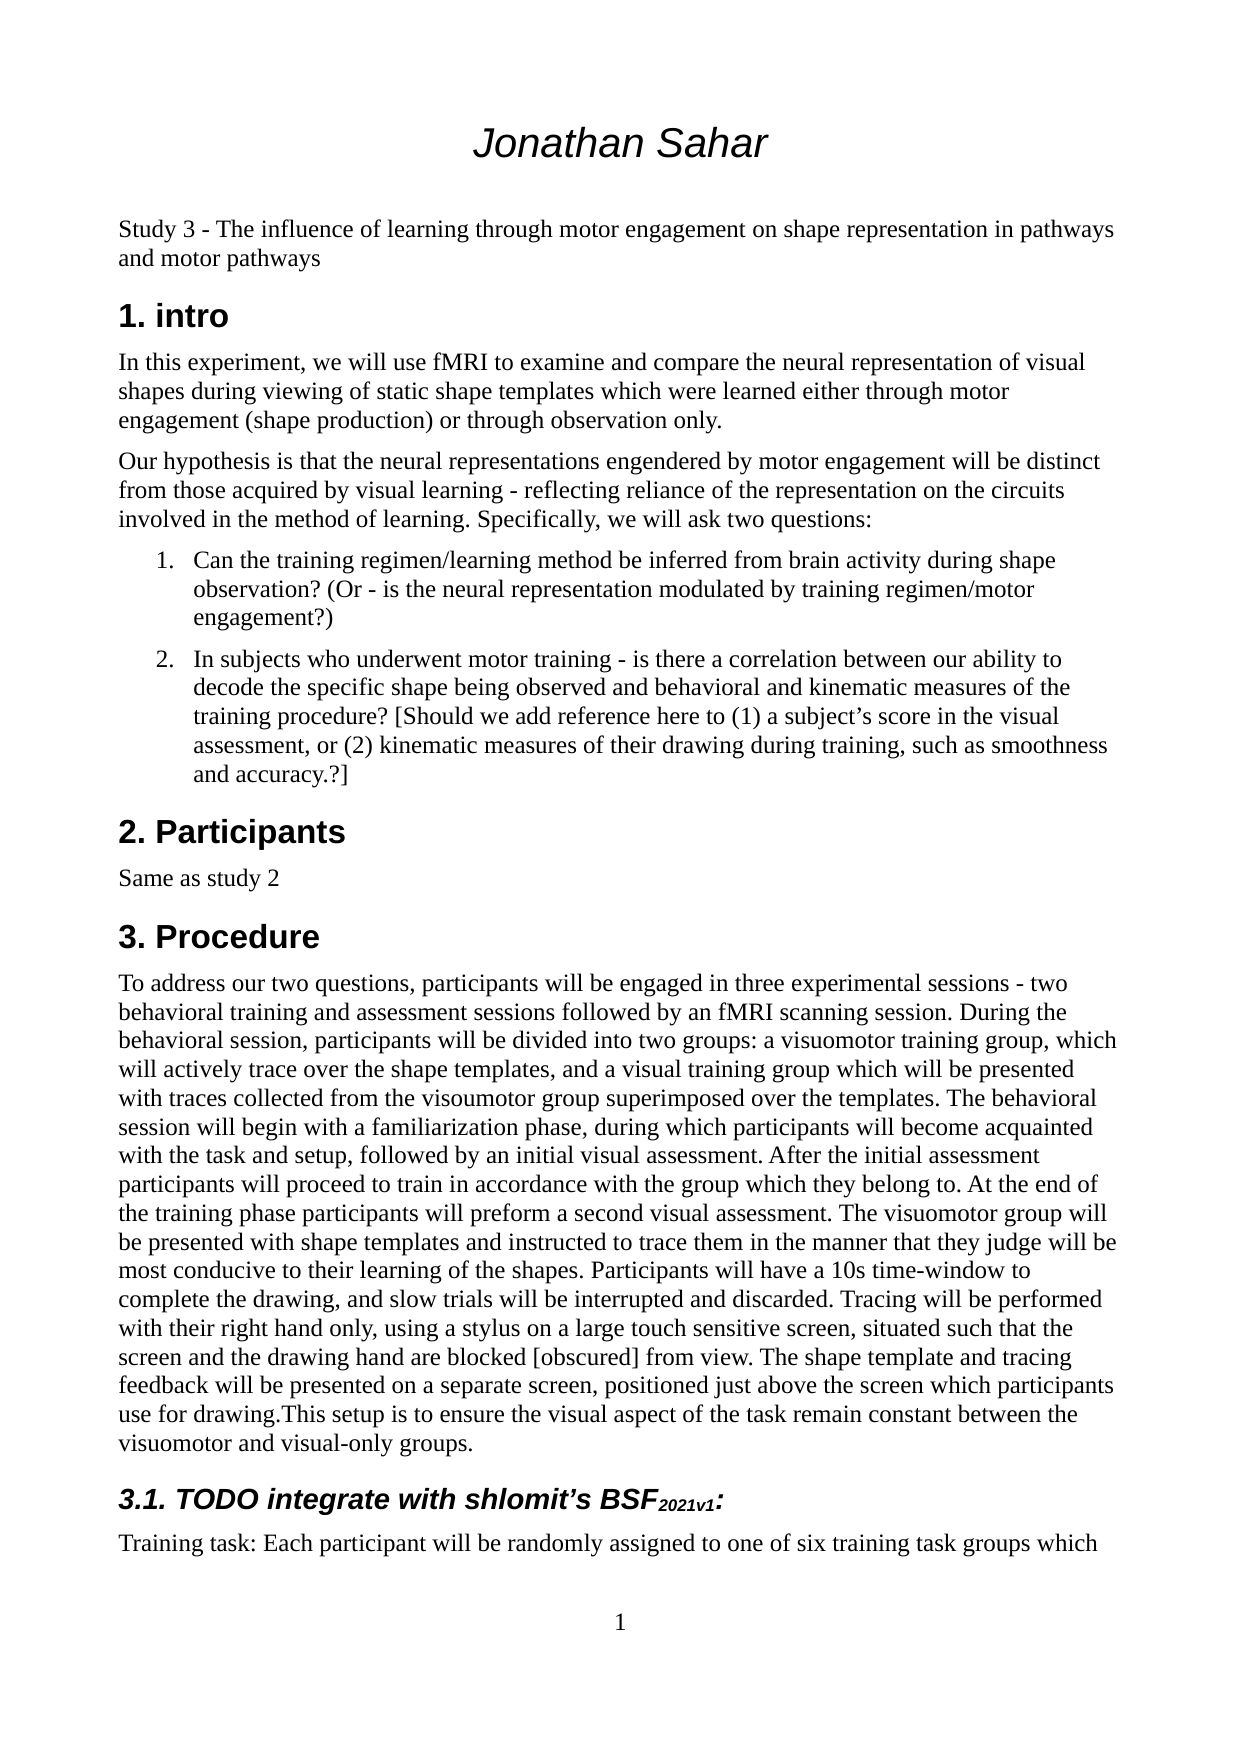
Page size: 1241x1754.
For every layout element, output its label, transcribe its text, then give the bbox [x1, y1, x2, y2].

text Our hypothesis is that the neural representations engendered by motor engagement will be distinct from those acquired by visual learning - reflecting reliance of the representation on the circuits involved in the method of learning. Specifically, we will ask two questions: [118, 446, 1122, 532]
subtitle Jonathan Sahar [118, 118, 1122, 166]
subtitle intro [118, 296, 1122, 335]
text In this experiment, we will use fMRI to examine and compare the neural representation of visual shapes during viewing of static shape templates which were learned either through motor engagement (shape production) or through observation only. [118, 347, 1122, 434]
text To address our two questions, participants will be engaged in three experimental sessions - two behavioral training and assessment sessions followed by an fMRI scanning session. During the behavioral session, participants will be divided into two groups: a visuomotor training group, which will actively trace over the shape templates, and a visual training group which will be presented with traces collected from the visoumotor group superimposed over the templates. The behavioral session will begin with a familiarization phase, during which participants will become acquainted with the task and setup, followed by an initial visual assessment. After the initial assessment participants will proceed to train in accordance with the group which they belong to. At the end of the training phase participants will preform a second visual assessment. The visuomotor group will be presented with shape templates and instructed to trace them in the manner that they judge will be most conducive to their learning of the shapes. Participants will have a 10s time-window to complete the drawing, and slow trials will be interrupted and discarded. Tracing will be performed with their right hand only, using a stylus on a large touch sensitive screen, situated such that the screen and the drawing hand are blocked [obscured] from view. The shape template and tracing feedback will be presented on a separate screen, positioned just above the screen which participants use for drawing.This setup is to ensure the visual aspect of the task remain constant between the visuomotor and visual-only groups. [118, 968, 1122, 1457]
text Same as study 2 [118, 863, 1122, 892]
subtitle Procedure [118, 917, 1122, 956]
subtitle Participants [118, 812, 1122, 851]
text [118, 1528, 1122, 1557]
text Study 3 - The influence of learning through motor engagement on shape representation in pathways and motor pathways [118, 214, 1122, 271]
subtitle TODO integrate with shlomit’s BSF2021v1: [118, 1482, 1122, 1515]
list Can the training regimen/learning method be inferred from brain activity during shape observation? (Or - is the neural representation modulated by training regimen/motor engagement?) [156, 545, 1122, 631]
list In subjects who underwent motor training - is there a correlation between our ability to decode the specific shape being observed and behavioral and kinematic measures of the training procedure? [Should we add reference here to (1) a subject’s score in the visual assessment, or (2) kinematic measures of their drawing during training, such as smoothness and accuracy.?] [156, 644, 1122, 787]
